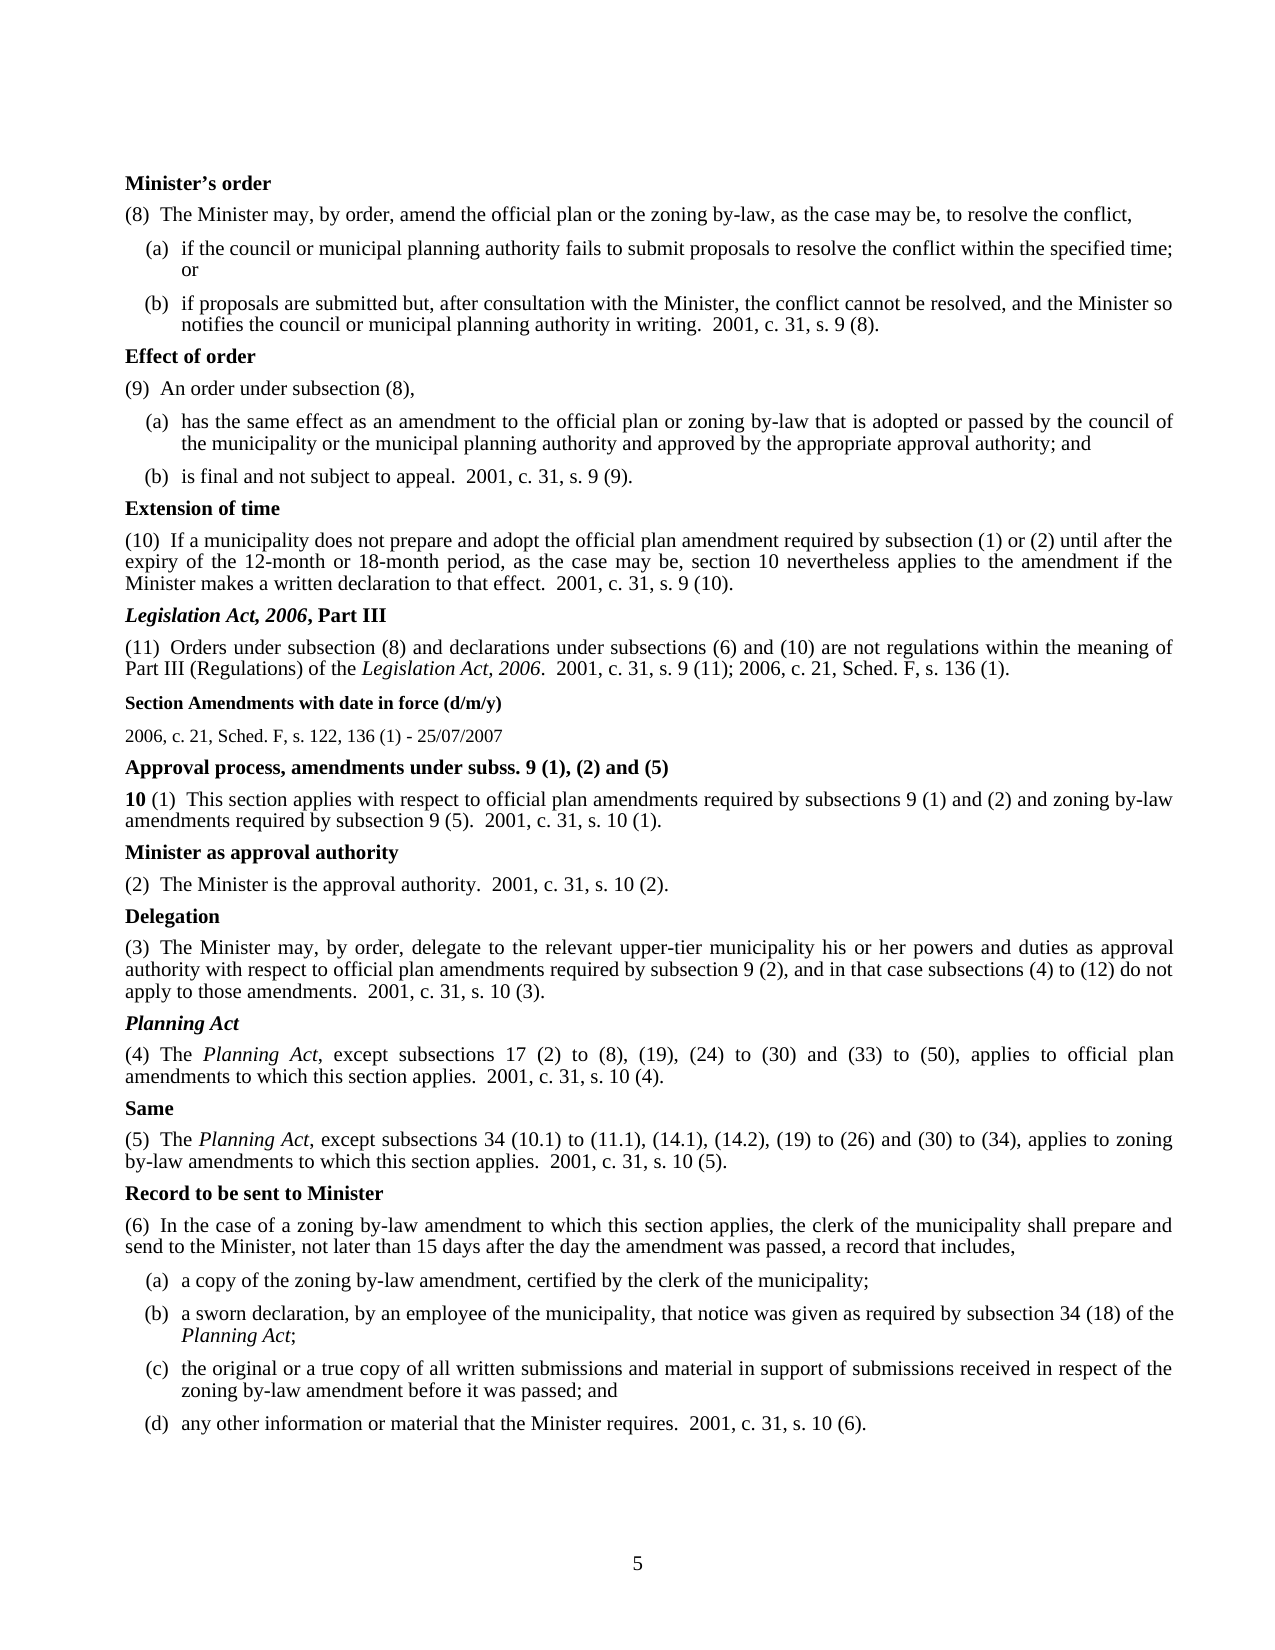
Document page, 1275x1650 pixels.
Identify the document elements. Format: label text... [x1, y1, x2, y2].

text (3) The Minister may, by order, delegate to the relevant upper-tier municipality his or her powers and duties as approval authority with respect to official plan amendments required by subsection 9 (2), and in that case subsections (4) to (12) do not apply to those amendments. 2001, c. 31, s. 10 (3). [125, 937, 1175, 1002]
text Delegation [125, 908, 1175, 927]
text Minister as approval authority [125, 844, 1175, 863]
text (4) The Planning Act, except subsections 17 (2) to (8), (19), (24) to (30) and (33) to (50), applies to official plan amendments to which this section applies. 2001, c. 31, s. 10 (4). [125, 1044, 1175, 1088]
text Legislation Act, 2006, Part III [125, 607, 1175, 626]
text (a) if the council or municipal planning authority fails to submit proposals to resolve the conflict within the specified time; or [125, 237, 1175, 281]
text (2) The Minister is the approval authority. 2001, c. 31, s. 10 (2). [125, 874, 1175, 896]
text Approval process, amendments under subss. 9 (1), (2) and (5) [125, 759, 1175, 778]
text 10 (1) This section applies with respect to official plan amendments required by subsections 9 (1) and (2) and zoning by-law amendments required by subsection 9 (5). 2001, c. 31, s. 10 (1). [125, 788, 1175, 832]
text (b) a sworn declaration, by an employee of the municipality, that notice was given as required by subsection 34 (18) of the Planning Act; [125, 1303, 1175, 1347]
text Planning Act [125, 1015, 1175, 1034]
text Record to be sent to Minister [125, 1185, 1175, 1204]
text (5) The Planning Act, except subsections 34 (10.1) to (11.1), (14.1), (14.2), (19) to (26) and (30) to (34), applies to zoning by-law amendments to which this section applies. 2001, c. 31, s. 10 (5). [125, 1129, 1175, 1173]
text (b) if proposals are submitted but, after consultation with the Minister, the conflict cannot be resolved, and the Minister so notifies the council or municipal planning authority in writing. 2001, c. 31, s. 9 (8). [125, 293, 1175, 336]
text (10) If a municipality does not prepare and adopt the official plan amendment required by subsection (1) or (2) until after the expiry of the 12-month or 18-month period, as the case may be, section 10 nevertheless applies to the amendment if the Minister makes a written declaration to that effect. 2001, c. 31, s. 9 (10). [125, 530, 1175, 595]
text (9) An order under subsection (8), [125, 378, 1175, 399]
text Effect of order [125, 349, 1175, 367]
text (a) has the same effect as an amendment to the official plan or zoning by-law that is adopted or passed by the council of the municipality or the municipal planning authority and approved by the appropriate approval authority; and [125, 411, 1175, 455]
text (c) the original or a true copy of all written submissions and material in support of submissions received in respect of the zoning by-law amendment before it was passed; and [125, 1358, 1175, 1402]
text Extension of time [125, 501, 1175, 519]
text Same [125, 1100, 1175, 1119]
text Section Amendments with date in force (d/m/y) [125, 692, 1175, 713]
text 2006, c. 21, Sched. F, s. 122, 136 (1) - 25/07/2007 [125, 725, 1175, 747]
text (a) a copy of the zoning by-law amendment, certified by the clerk of the municipality; [125, 1270, 1175, 1291]
text (b) is final and not subject to appeal. 2001, c. 31, s. 9 (9). [125, 466, 1175, 488]
text (d) any other information or material that the Minister requires. 2001, c. 31, s. 10 (6). [125, 1413, 1175, 1435]
text (11) Orders under subsection (8) and declarations under subsections (6) and (10) are not regulations within the meaning of Part III (Regulations) of the Legislation Act, 2006. 2001, c. 31, s. 9 (11); 2006, c. 21, Sched. F, s. 136 (1). [125, 637, 1175, 680]
text Minister’s order [125, 175, 1175, 194]
text (8) The Minister may, by order, amend the official plan or the zoning by-law, as the case may be, to resolve the conflict, [125, 204, 1175, 226]
text (6) In the case of a zoning by-law amendment to which this section applies, the clerk of the municipality shall prepare and send to the Minister, not later than 15 days after the day the amendment was passed, a record that includes, [125, 1214, 1175, 1258]
